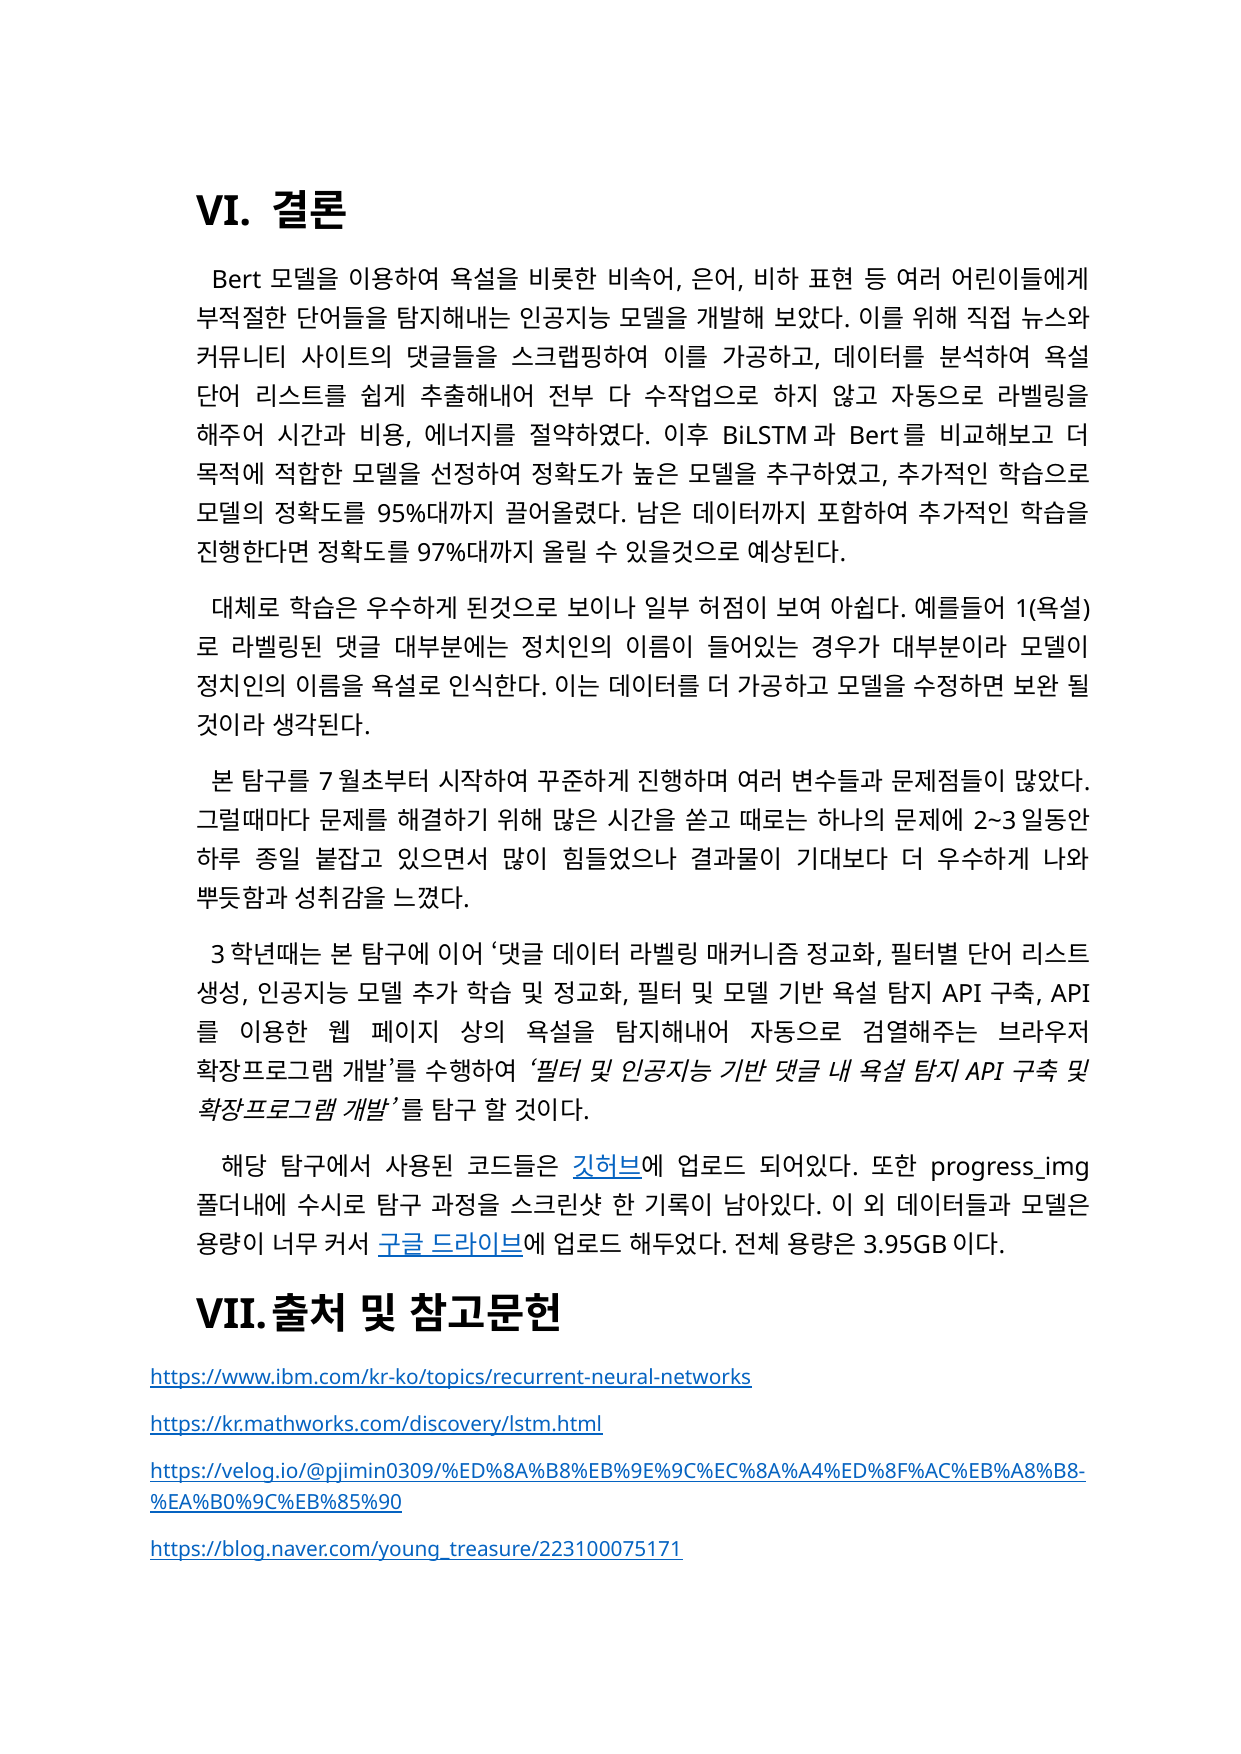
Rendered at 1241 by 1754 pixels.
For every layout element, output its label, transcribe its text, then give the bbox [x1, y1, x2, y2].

text https://blog.naver.com/young_treasure/223100075171 [150, 1534, 1090, 1563]
text https://velog.io/@pjimin0309/%ED%8A%B8%EB%9E%9C%EC%8A%A4%ED%8F%AC%EB%A8%B8-%EA%B0%9C%EB%85%90 [150, 1457, 1090, 1516]
subtitle 결론 [196, 177, 1090, 238]
text 본 탐구를 7월초부터 시작하여 꾸준하게 진행하며 여러 변수들과 문제점들이 많았다. 그럴때마다 문제를 해결하기 위해 많은 시간을 쏟고 때로는 하나의 문제에 2~3일동안 하루 종일 붙잡고 있으면서 많이 힘들었으나 결과물이 기대보다 더 우수하게 나와 뿌듯함과 성취감을 느꼈다. [196, 761, 1090, 915]
text 3학년때는 본 탐구에 이어 ‘댓글 데이터 라벨링 매커니즘 정교화, 필터별 단어 리스트 생성, 인공지능 모델 추가 학습 및 정교화, 필터 및 모델 기반 욕설 탐지 API 구축, API를 이용한 웹 페이지 상의 욕설을 탐지해내어 자동으로 검열해주는 브라우저 확장프로그램 개발’를 수행하여 ‘필터 및 인공지능 기반 댓글 내 욕설 탐지 API 구축 및 확장프로그램 개발’ 를 탐구 할 것이다. [196, 934, 1090, 1127]
text https://www.ibm.com/kr-ko/topics/recurrent-neural-networks [150, 1362, 1090, 1390]
text Bert 모델을 이용하여 욕설을 비롯한 비속어, 은어, 비하 표현 등 여러 어린이들에게 부적절한 단어들을 탐지해내는 인공지능 모델을 개발해 보았다. 이를 위해 직접 뉴스와 커뮤니티 사이트의 댓글들을 스크랩핑하여 이를 가공하고, 데이터를 분석하여 욕설 단어 리스트를 쉽게 추출해내어 전부 다 수작업으로 하지 않고 자동으로 라벨링을 해주어 시간과 비용, 에너지를 절약하였다. 이후 BiLSTM과 Bert를 비교해보고 더 목적에 적합한 모델을 선정하여 정확도가 높은 모델을 추구하였고, 추가적인 학습으로 모델의 정확도를 95%대까지 끌어올렸다. 남은 데이터까지 포함하여 추가적인 학습을 진행한다면 정확도를 97%대까지 올릴 수 있을것으로 예상된다. [196, 259, 1090, 569]
text 해당 탐구에서 사용된 코드들은 깃허브에 업로드 되어있다. 또한 progress_img 폴더내에 수시로 탐구 과정을 스크린샷 한 기록이 남아있다. 이 외 데이터들과 모델은 용량이 너무 커서 구글 드라이브에 업로드 해두었다. 전체 용량은 3.95GB이다. [196, 1146, 1090, 1261]
text 대체로 학습은 우수하게 된것으로 보이나 일부 허점이 보여 아쉽다. 예를들어 1(욕설)로 라벨링된 댓글 대부분에는 정치인의 이름이 들어있는 경우가 대부분이라 모델이 정치인의 이름을 욕설로 인식한다. 이는 데이터를 더 가공하고 모델을 수정하면 보완 될 것이라 생각된다. [196, 588, 1090, 742]
subtitle 출처 및 참고문헌 [196, 1280, 1090, 1341]
text https://kr.mathworks.com/discovery/lstm.html [150, 1409, 1090, 1438]
